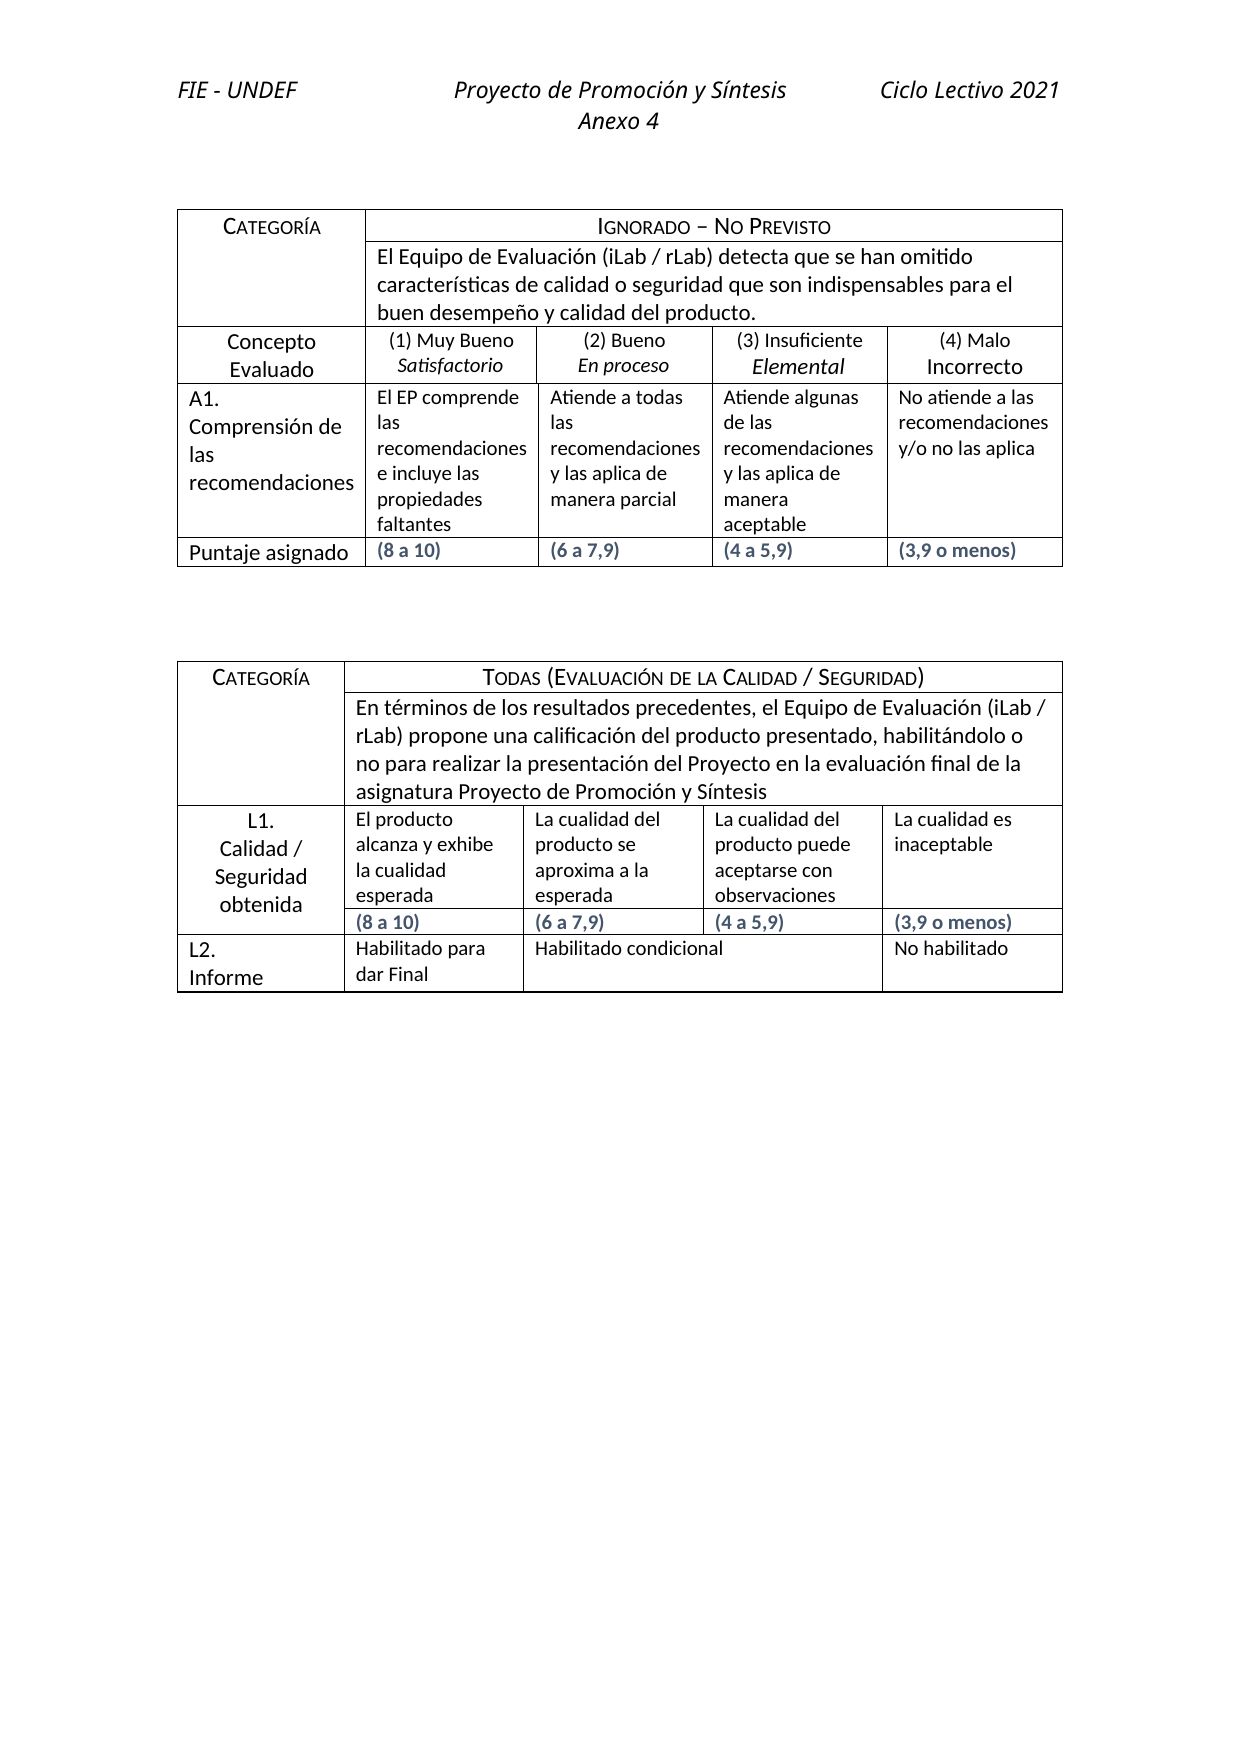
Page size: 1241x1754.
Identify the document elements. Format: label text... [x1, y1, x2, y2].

table_cell Atiende a todas las recomendaciones y las aplica de manera parcial [539, 384, 712, 537]
table_cell (2) Bueno En proceso [537, 327, 712, 383]
table_header Categoría [178, 662, 344, 805]
table_header Categoría [178, 210, 365, 326]
table_cell La cualidad es inaceptable [883, 806, 1062, 908]
table_cell Habilitado condicional [524, 935, 882, 991]
table_cell No habilitado [883, 935, 1062, 991]
table_cell Habilitado para dar Final [345, 935, 523, 991]
table_cell (4 a 5,9) [704, 909, 882, 934]
table_cell (3) Insuficiente Elemental [713, 327, 887, 383]
table_cell (6 a 7,9) [539, 538, 712, 566]
table_cell L1. Calidad / Seguridad obtenida [178, 806, 344, 934]
table_cell Puntaje asignado [178, 538, 365, 566]
table_cell (3,9 o menos) [888, 538, 1062, 566]
table_cell (6 a 7,9) [524, 909, 703, 934]
table_cell En términos de los resultados precedentes, el Equipo de Evaluación (iLab / rLab) propone una calificación del producto presentado, habilitándolo o no para realizar la presentación del Proyecto en la evaluación final de la asignatura Proyecto de Promoción y Síntesis [345, 693, 1062, 805]
table_cell La cualidad del producto puede aceptarse con observaciones [704, 806, 882, 908]
table_cell La cualidad del producto se aproxima a la esperada [524, 806, 703, 908]
table_cell (4 a 5,9) [713, 538, 887, 566]
table_cell (8 a 10) [366, 538, 538, 566]
table_header Todas (Evaluación de la Calidad / Seguridad) [345, 662, 1062, 692]
table_cell A1. Comprensión de las recomendaciones [178, 384, 365, 537]
table_cell No atiende a las recomendaciones y/o no las aplica [888, 384, 1062, 537]
table_cell Atiende algunas de las recomendaciones y las aplica de manera aceptable [713, 384, 887, 537]
table_header Ignorado – No Previsto [366, 210, 1062, 241]
table_cell L2. Informe [178, 935, 344, 991]
table_cell (4) Malo Incorrecto [888, 327, 1062, 383]
table_cell (3,9 o menos) [883, 909, 1062, 934]
table_cell (8 a 10) [345, 909, 523, 934]
table_cell El EP comprende las recomendaciones e incluye las propiedades faltantes [366, 384, 538, 537]
table_cell Concepto Evaluado [178, 327, 365, 383]
table_cell (1) Muy Bueno Satisfactorio [366, 327, 536, 383]
table_cell El Equipo de Evaluación (iLab / rLab) detecta que se han omitido características de calidad o seguridad que son indispensables para el buen desempeño y calidad del producto. [366, 242, 1062, 326]
table_cell El producto alcanza y exhibe la cualidad esperada [345, 806, 523, 908]
